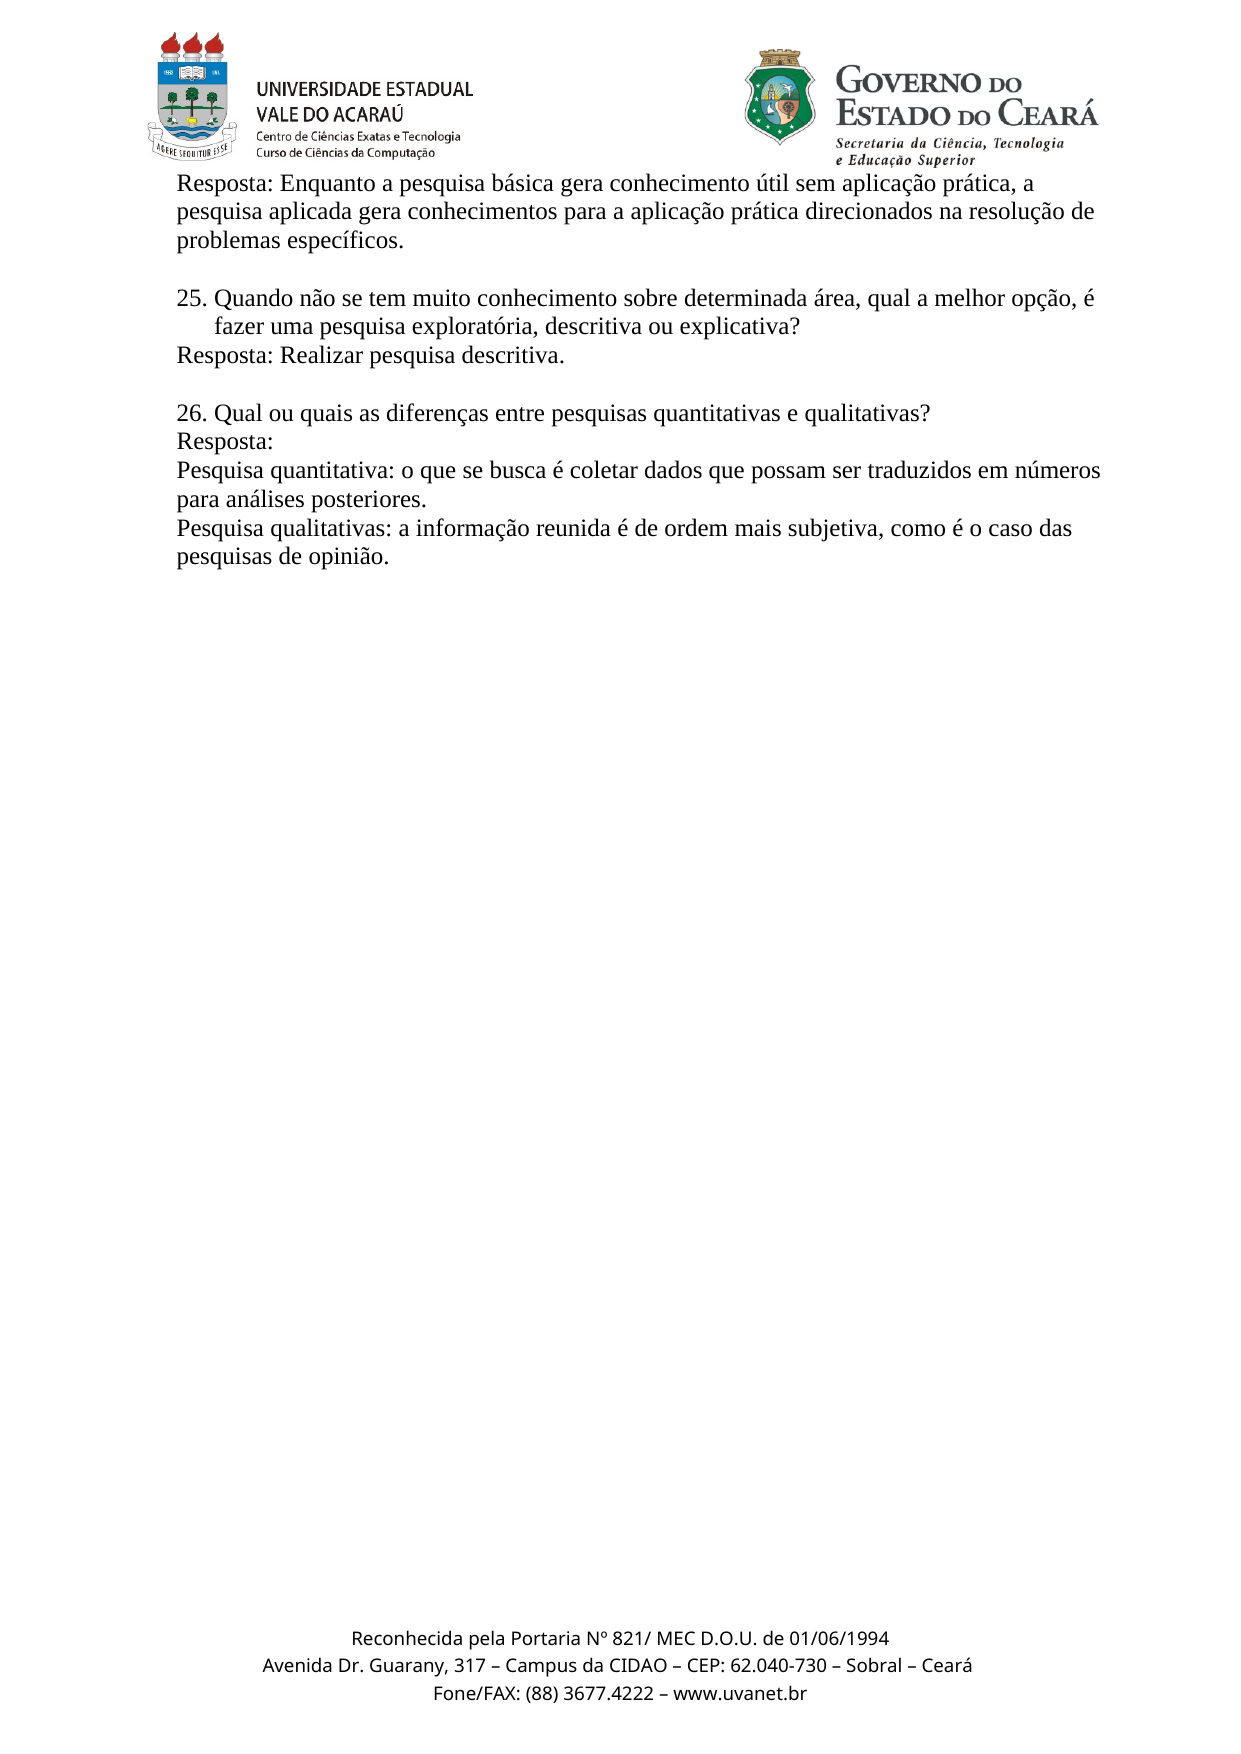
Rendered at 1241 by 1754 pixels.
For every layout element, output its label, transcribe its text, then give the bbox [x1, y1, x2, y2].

list Quando não se tem muito conhecimento sobre determinada área, qual a melhor opção, é fazer uma pesquisa exploratória, descritiva ou explicativa? [176, 283, 1101, 340]
text Pesquisa qualitativas: a informação reunida é de ordem mais subjetiva, como é o caso das pesquisas de opinião. [176, 513, 1101, 570]
list Qual ou quais as diferenças entre pesquisas quantitativas e qualitativas? [176, 398, 1101, 426]
picture [744, 49, 1099, 168]
text Resposta: [176, 426, 1101, 455]
picture [147, 32, 473, 161]
text Resposta: Realizar pesquisa descritiva. [176, 340, 1101, 369]
text Pesquisa quantitativa: o que se busca é coletar dados que possam ser traduzidos em números para análises posteriores. [176, 455, 1101, 513]
text Resposta: Enquanto a pesquisa básica gera conhecimento útil sem aplicação prática, a pesquisa aplicada gera conhecimentos para a aplicação prática direcionados na resolução de problemas específicos. [176, 148, 1101, 254]
